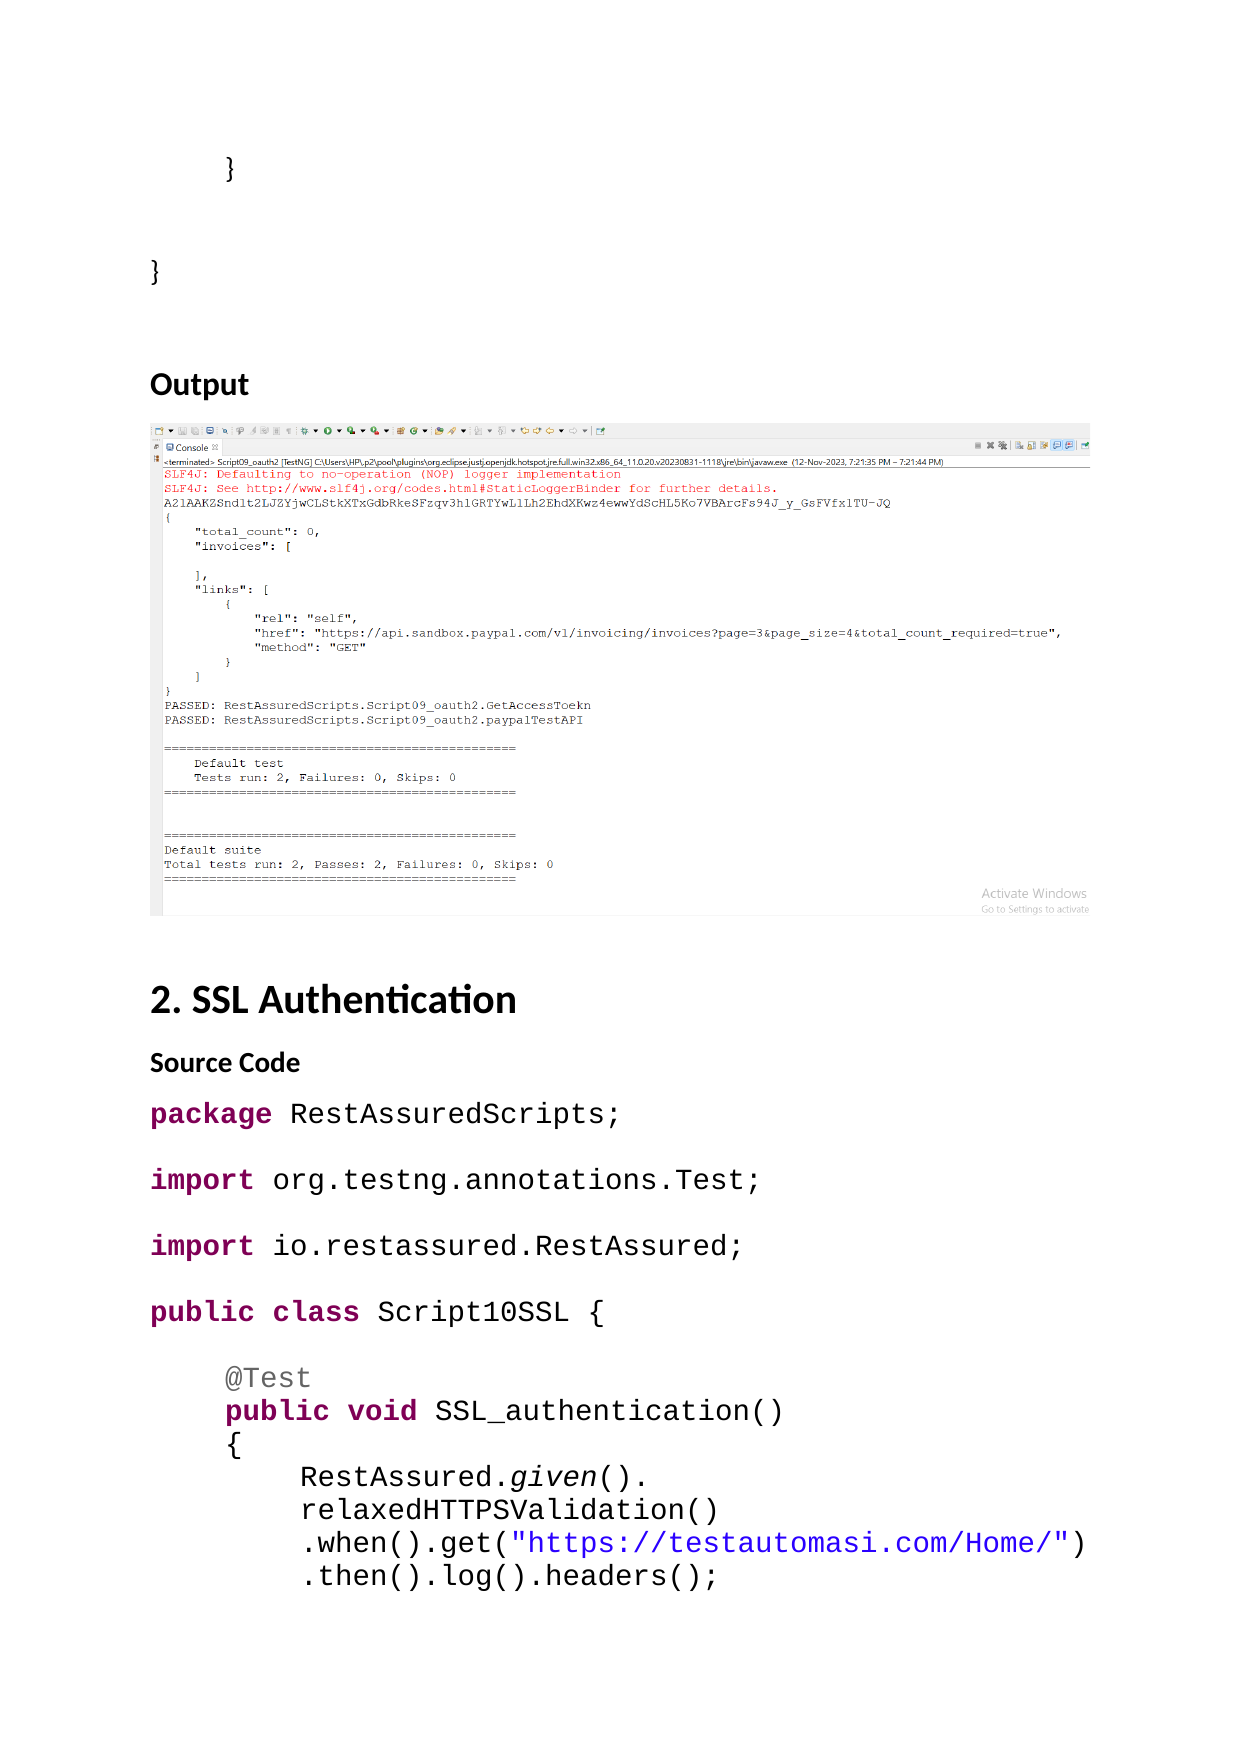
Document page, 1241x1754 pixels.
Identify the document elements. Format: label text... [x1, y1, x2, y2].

text relaxedHTTPSValidation() [150, 1496, 1090, 1528]
text } [150, 150, 1090, 186]
text .when().get("https://testautomasi.com/Home/") [150, 1528, 1090, 1562]
text RestAssured.given(). [150, 1462, 1090, 1496]
text { [150, 1429, 1090, 1462]
picture [150, 423, 1091, 916]
text import io.restassured.RestAssured; [150, 1231, 1090, 1264]
text Source Code [150, 1044, 1090, 1080]
text import org.testng.annotations.Test; [150, 1165, 1090, 1198]
text Output [150, 363, 1090, 403]
text .then().log().headers(); [150, 1562, 1090, 1594]
text package RestAssuredScripts; [150, 1099, 1090, 1132]
text @Test [150, 1363, 1090, 1396]
text public void SSL_authentication() [150, 1396, 1090, 1429]
text 2. SSL Authentication [150, 973, 1090, 1023]
text } [150, 253, 1090, 288]
text public class Script10SSL { [150, 1297, 1090, 1330]
